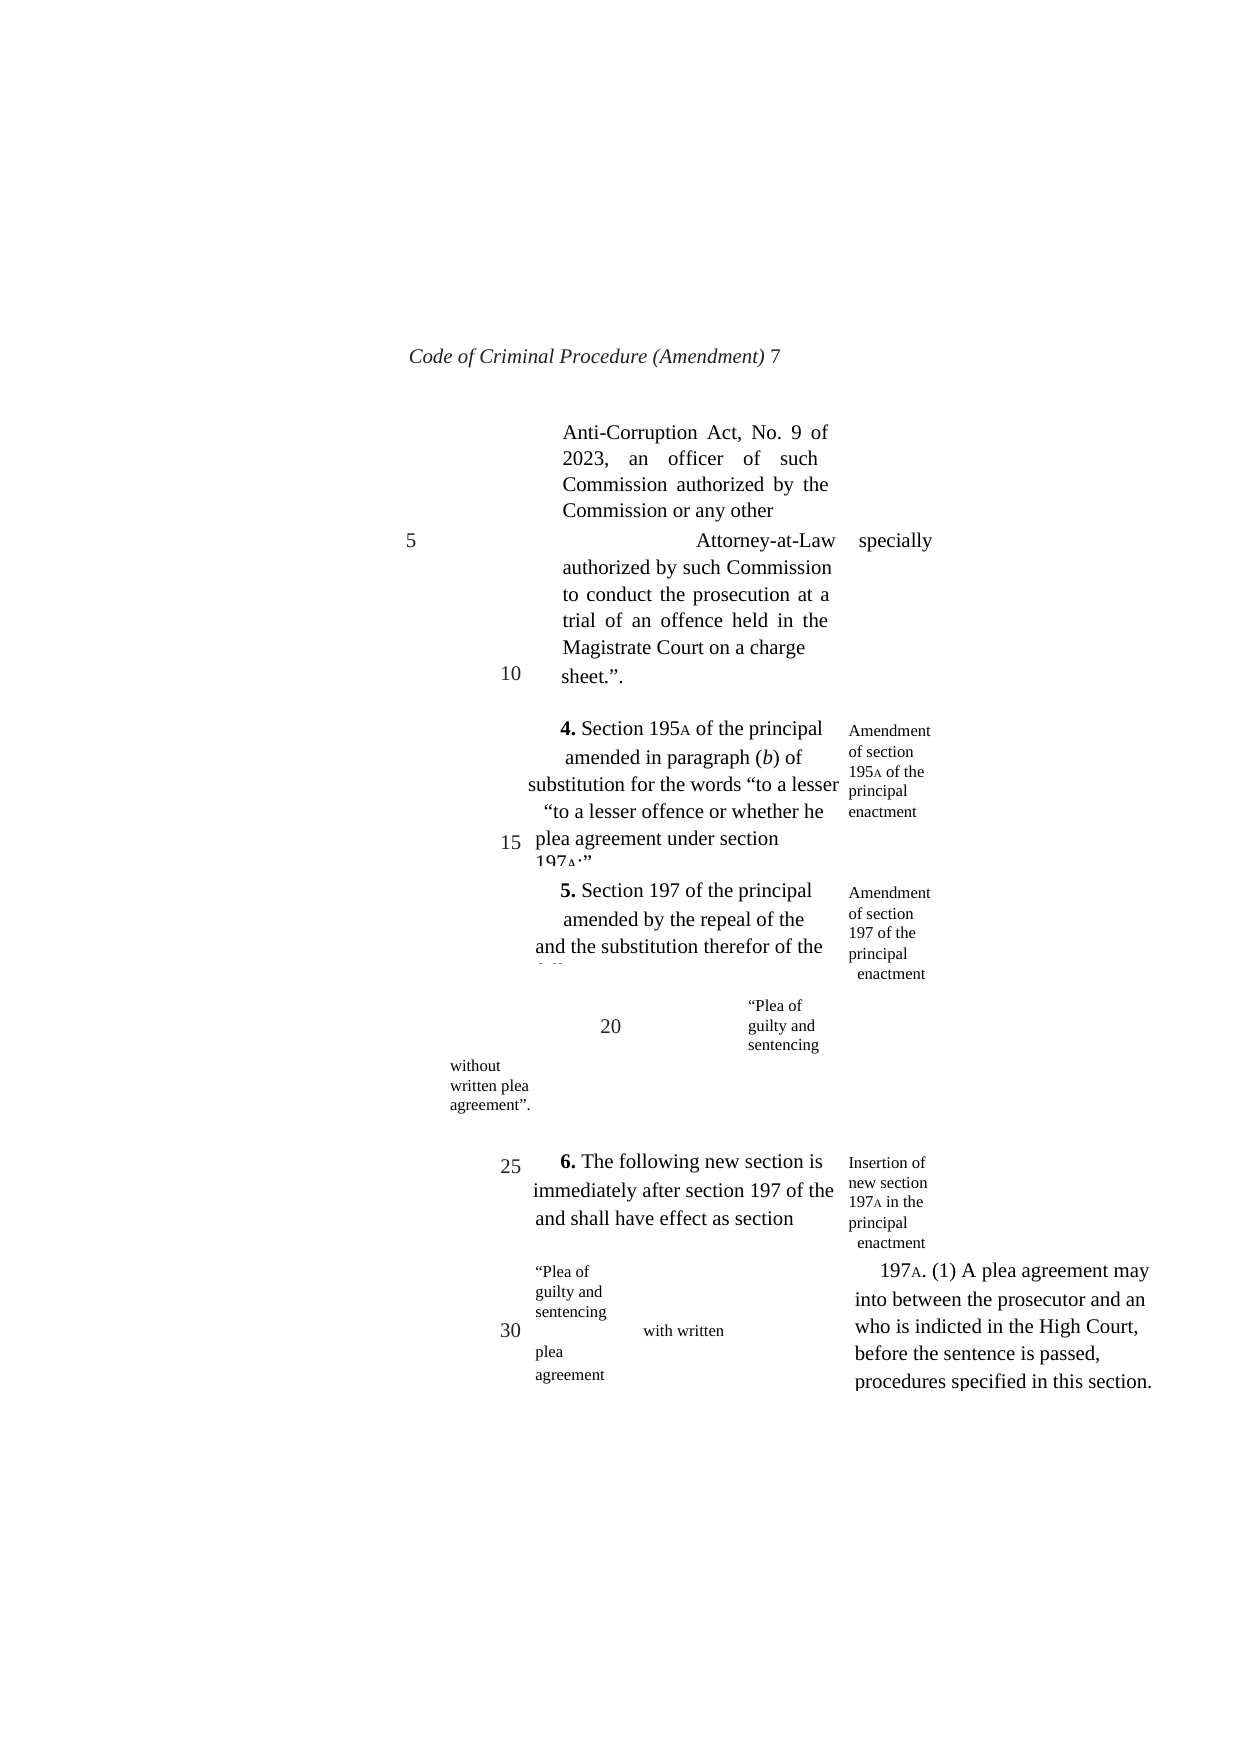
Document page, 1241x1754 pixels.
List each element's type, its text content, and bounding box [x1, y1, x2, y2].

table_cell substitution for the words “to a lesser offence;”, of the words [527, 771, 840, 800]
table_cell immediately after section 197 of the principal enactment [527, 1174, 840, 1203]
table_header Insertion of [840, 1146, 1153, 1174]
table_header “Plea of guilty and sentencing [684, 990, 1153, 1055]
table_header Attorney-at-Law [533, 526, 846, 553]
table_cell into between the prosecutor and an accused [840, 1282, 1153, 1311]
table_cell principal [840, 942, 1153, 964]
table_cell agreement [527, 1365, 840, 1391]
table_cell 4. Section 195A of the principal enactment is hereby [527, 703, 840, 740]
table_header 30 [214, 1256, 527, 1391]
table_header 6. The following new section is hereby inserted [527, 1146, 840, 1174]
table_cell plea [527, 1340, 840, 1365]
table_header 10 [214, 661, 527, 740]
table_cell amended by the repeal of the marginal note to that section [527, 903, 840, 932]
table_cell principal [840, 781, 1153, 800]
table_cell 195A of the [840, 761, 1153, 781]
table_cell procedures specified in this section. [840, 1365, 1153, 1391]
table_cell of section [840, 903, 1153, 923]
text authorized by such Commission to conduct the prosecution at a trial of an offence held in the Magistrate Court on a charge [562, 555, 838, 659]
table_cell “to a lesser offence or whether he intends to negotiate for a [527, 800, 840, 825]
text Code of Criminal Procedure (Amendment) 7 [408, 345, 1090, 368]
text without written plea agreement”. [450, 1056, 550, 1114]
table_header specially [846, 526, 1160, 553]
text enactment [150, 1233, 925, 1252]
table_cell Amendment [840, 865, 1153, 903]
table_cell principal [840, 1211, 1153, 1233]
table_header 25 [214, 1146, 527, 1233]
table_cell 197A in the [840, 1193, 1153, 1211]
table_header 20 [214, 990, 683, 1055]
table_cell 197 of the [840, 924, 1153, 942]
table_cell plea agreement under section 197A;”. [527, 825, 840, 865]
table_header sheet.”. [527, 661, 840, 703]
table_cell sentencing [527, 1301, 840, 1322]
table_cell amended in paragraph (b) of subsection (3) thereof, by the [527, 740, 840, 771]
table_cell enactment [840, 800, 1153, 865]
table_header 5 [220, 526, 533, 553]
table_cell guilty and [527, 1282, 840, 1301]
text Anti-Corruption Act, No. 9 of 2023, an officer of such Commission authorized by the Commission or any other [562, 420, 838, 522]
table_cell with written [527, 1322, 840, 1340]
table_cell and the substitution therefor of the following: - [527, 932, 840, 964]
table_cell of section [840, 740, 1153, 761]
table_cell 15 [214, 740, 527, 964]
table_cell and shall have effect as section 197A of that enactment: - [527, 1203, 840, 1233]
table_cell before the sentence is passed, subject to the [840, 1340, 1153, 1365]
table_cell 5. Section 197 of the principal enactment is hereby [527, 865, 840, 903]
table_header Amendment [840, 661, 1153, 740]
table_cell who is indicted in the High Court, at any time [840, 1311, 1153, 1340]
table_header “Plea of [527, 1256, 840, 1282]
text enactment [150, 964, 925, 983]
table_cell new section [840, 1174, 1153, 1192]
table_header 197A. (1) A plea agreement may be entered [840, 1256, 1153, 1282]
